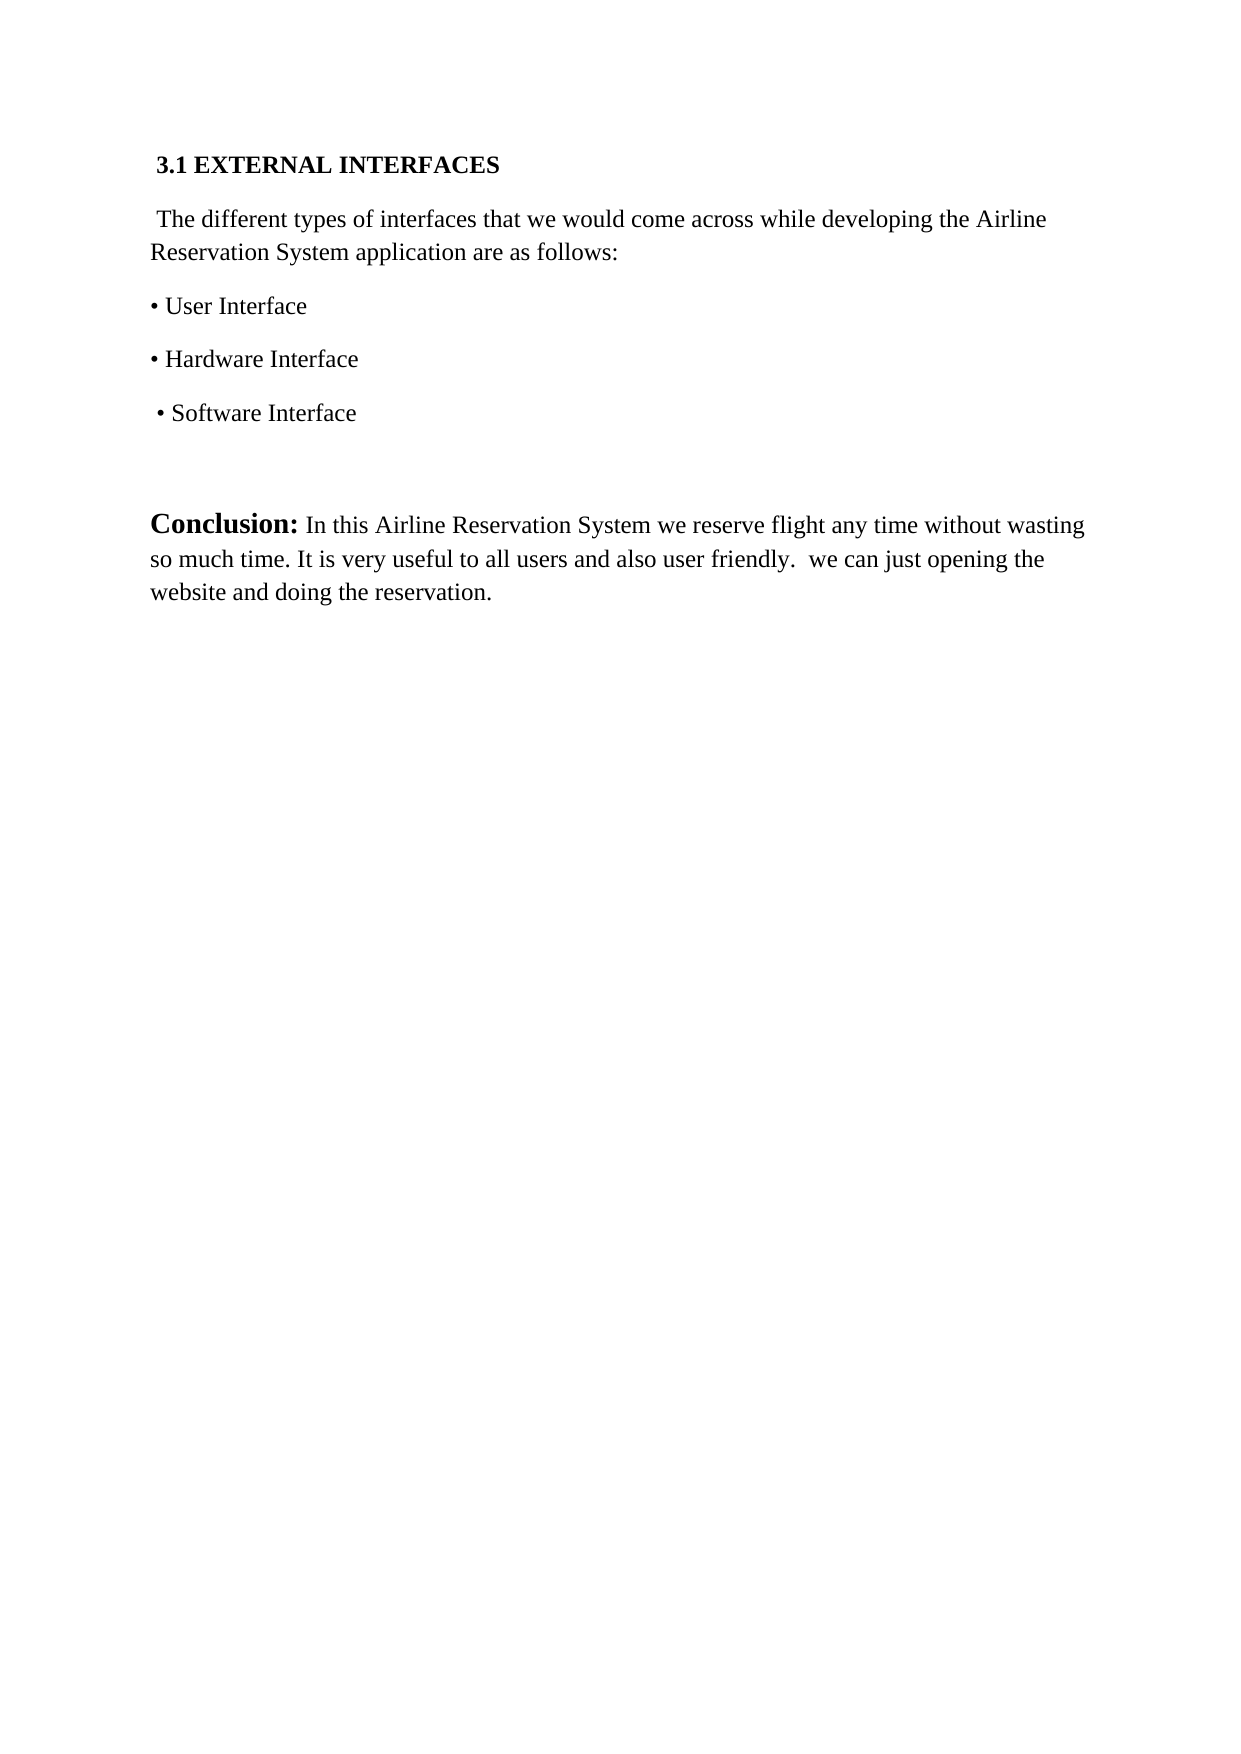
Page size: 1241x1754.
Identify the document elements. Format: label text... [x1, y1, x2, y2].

text • Hardware Interface [150, 344, 1090, 373]
text The different types of interfaces that we would come across while developing the Airline Reservation System application are as follows: [150, 204, 1090, 266]
text Conclusion: In this Airline Reservation System we reserve flight any time without wasting so much time. It is very useful to all users and also user friendly. we can just opening the website and doing the reservation. [150, 506, 1090, 606]
text • Software Interface [150, 398, 1090, 427]
text • User Interface [150, 291, 1090, 319]
text 3.1 EXTERNAL INTERFACES [150, 150, 1090, 179]
